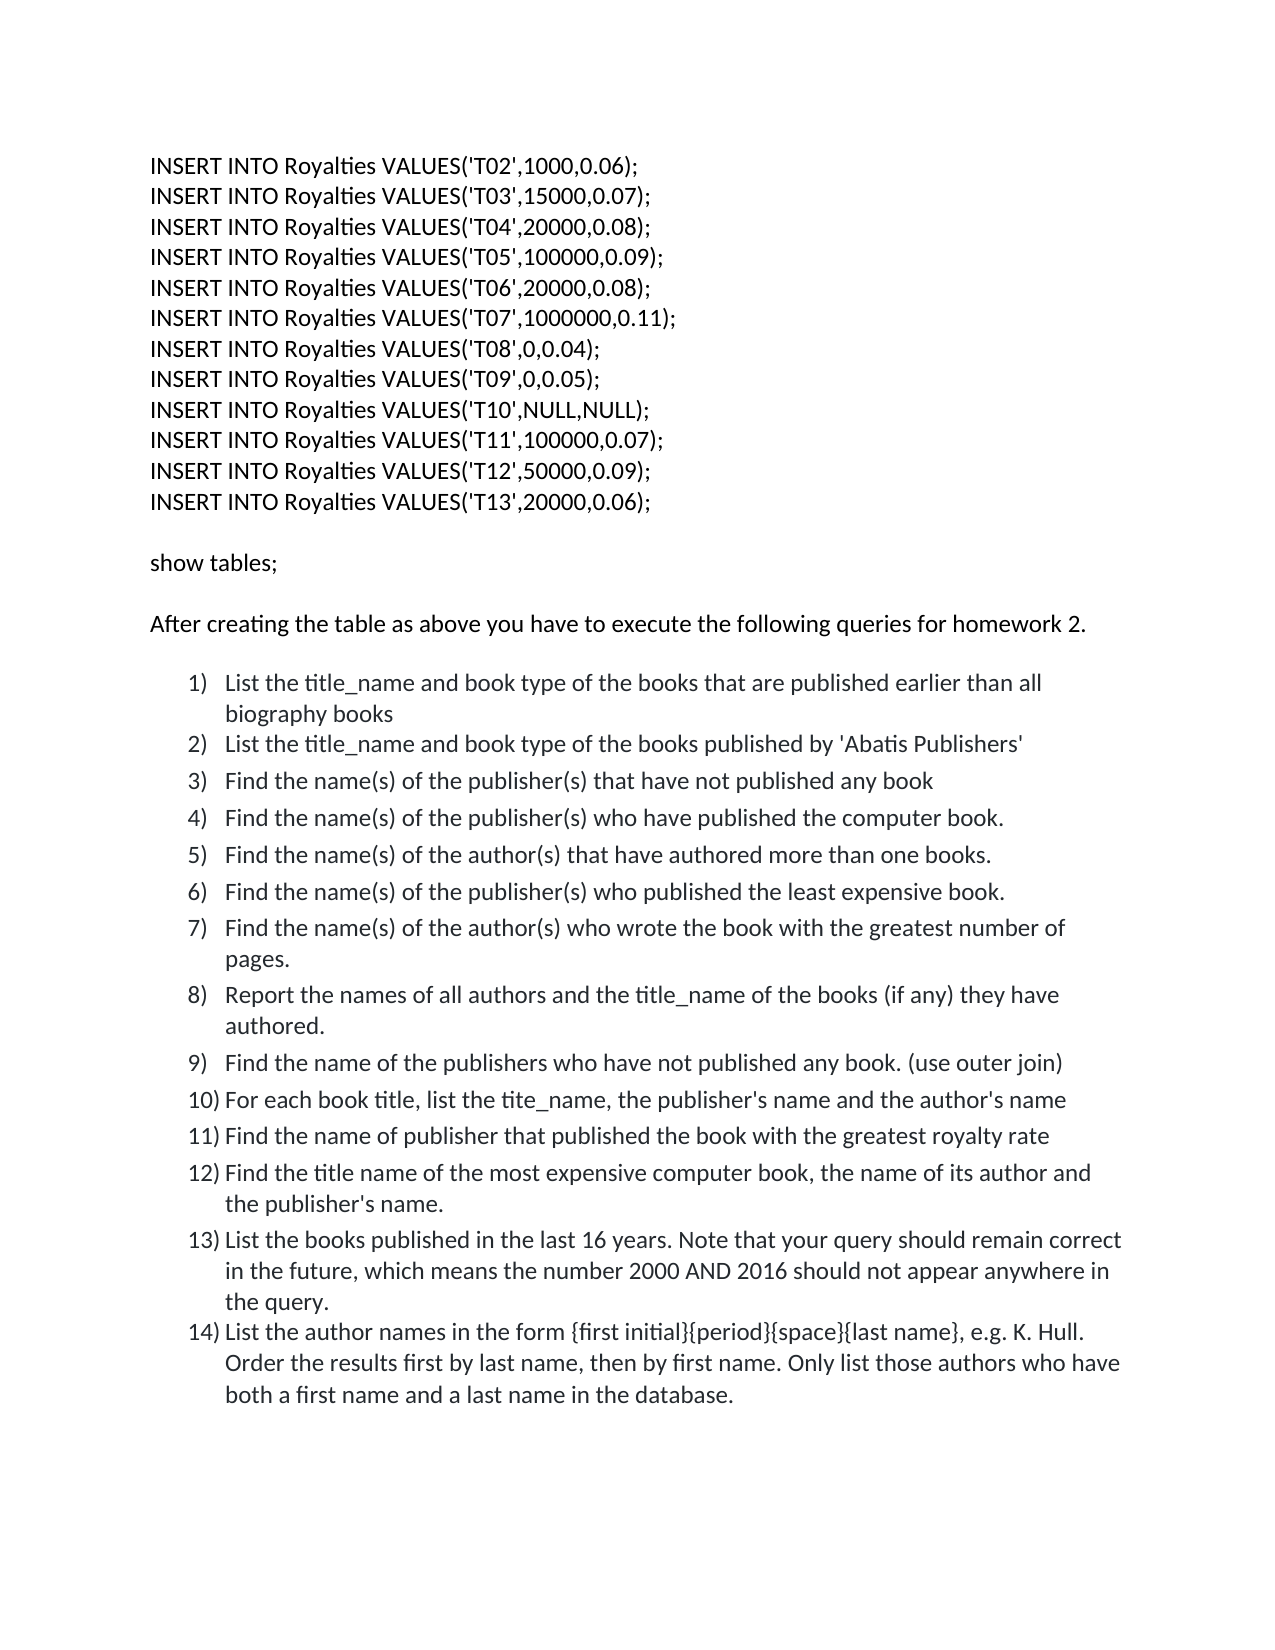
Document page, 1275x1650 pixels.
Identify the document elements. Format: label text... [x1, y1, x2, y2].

list List the author names in the form {first initial}{period}{space}{last name}, e.g. K. Hull. Order the results first by last name, then by first name. Only list those authors who have both a first name and a last name in the database. [187, 1316, 1125, 1411]
list Find the name(s) of the publisher(s) who have published the computer book. [187, 802, 1125, 833]
text INSERT INTO Royalties VALUES('T02',1000,0.06); [150, 150, 1125, 181]
text INSERT INTO Royalties VALUES('T09',0,0.05); [150, 364, 1125, 394]
text show tables; [150, 547, 1125, 577]
list For each book title, list the tite_name, the publisher's name and the author's name [187, 1084, 1125, 1114]
list Find the name(s) of the author(s) that have authored more than one books. [187, 839, 1125, 869]
list Find the name of the publishers who have not published any book. (use outer join) [187, 1047, 1125, 1077]
text INSERT INTO Royalties VALUES('T04',20000,0.08); [150, 211, 1125, 242]
list List the title_name and book type of the books that are published earlier than all biography books [187, 667, 1125, 728]
list List the books published in the last 16 years. Note that your query should remain correct in the future, which means the number 2000 AND 2016 should not appear anywhere in the query. [187, 1224, 1125, 1316]
text After creating the table as above you have to execute the following queries for homework 2. [150, 608, 1125, 638]
list Find the title name of the most expensive computer book, the name of its author and the publisher's name. [187, 1157, 1125, 1218]
text INSERT INTO Royalties VALUES('T05',100000,0.09); [150, 242, 1125, 272]
list Find the name(s) of the publisher(s) who published the least expensive book. [187, 876, 1125, 906]
list Find the name(s) of the publisher(s) that have not published any book [187, 765, 1125, 796]
text INSERT INTO Royalties VALUES('T11',100000,0.07); [150, 425, 1125, 455]
list Report the names of all authors and the title_name of the books (if any) they have authored. [187, 980, 1125, 1041]
text INSERT INTO Royalties VALUES('T07',1000000,0.11); [150, 303, 1125, 333]
list Find the name(s) of the author(s) who wrote the book with the greatest number of pages. [187, 912, 1125, 973]
list Find the name of publisher that published the book with the greatest royalty rate [187, 1121, 1125, 1151]
text INSERT INTO Royalties VALUES('T08',0,0.04); [150, 333, 1125, 364]
text INSERT INTO Royalties VALUES('T12',50000,0.09); [150, 455, 1125, 486]
list List the title_name and book type of the books published by 'Abatis Publishers' [187, 728, 1125, 759]
text INSERT INTO Royalties VALUES('T10',NULL,NULL); [150, 394, 1125, 425]
text INSERT INTO Royalties VALUES('T03',15000,0.07); [150, 181, 1125, 211]
text INSERT INTO Royalties VALUES('T06',20000,0.08); [150, 272, 1125, 303]
text INSERT INTO Royalties VALUES('T13',20000,0.06); [150, 486, 1125, 516]
